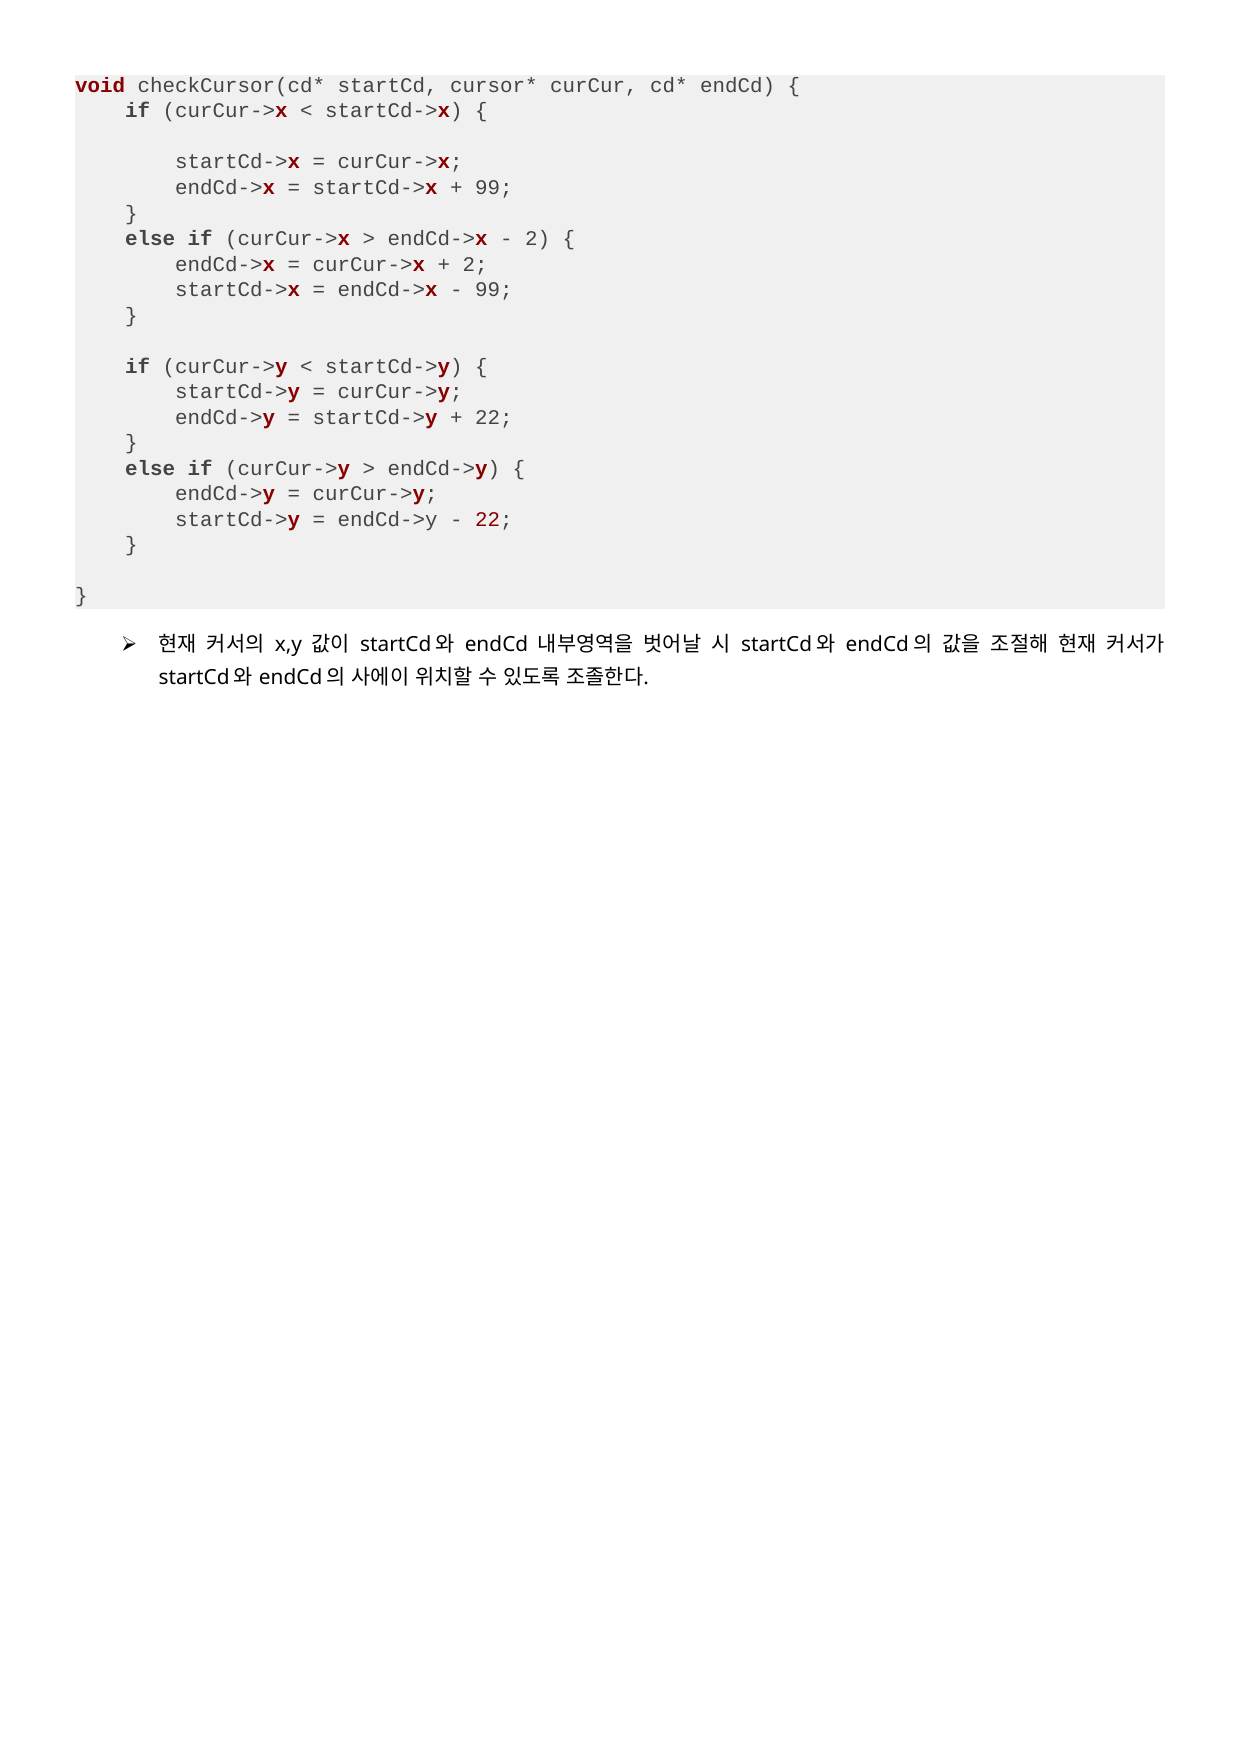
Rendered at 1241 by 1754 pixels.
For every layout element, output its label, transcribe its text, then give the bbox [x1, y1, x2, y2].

list 현재 커서의 x,y 값이 startCd와 endCd 내부영역을 벗어날 시 startCd와 endCd의 값을 조절해 현재 커서가 startCd와 endCd의 사에이 위치할 수 있도록 조졸한다. [121, 628, 1165, 691]
text void checkCursor(cd* startCd, cursor* curCur, cd* endCd) { if (curCur->x < startCd->x) { startCd->x = curCur->x; endCd->x = startCd->x + 99; } else if (curCur->x > endCd->x - 2) { endCd->x = curCur->x + 2; startCd->x = endCd->x - 99; } if (curCur->y < startCd->y) { startCd->y = curCur->y; endCd->y = startCd->y + 22; } else if (curCur->y > endCd->y) { endCd->y = curCur->y; startCd->y = endCd->y - 22; } } [75, 75, 1165, 609]
